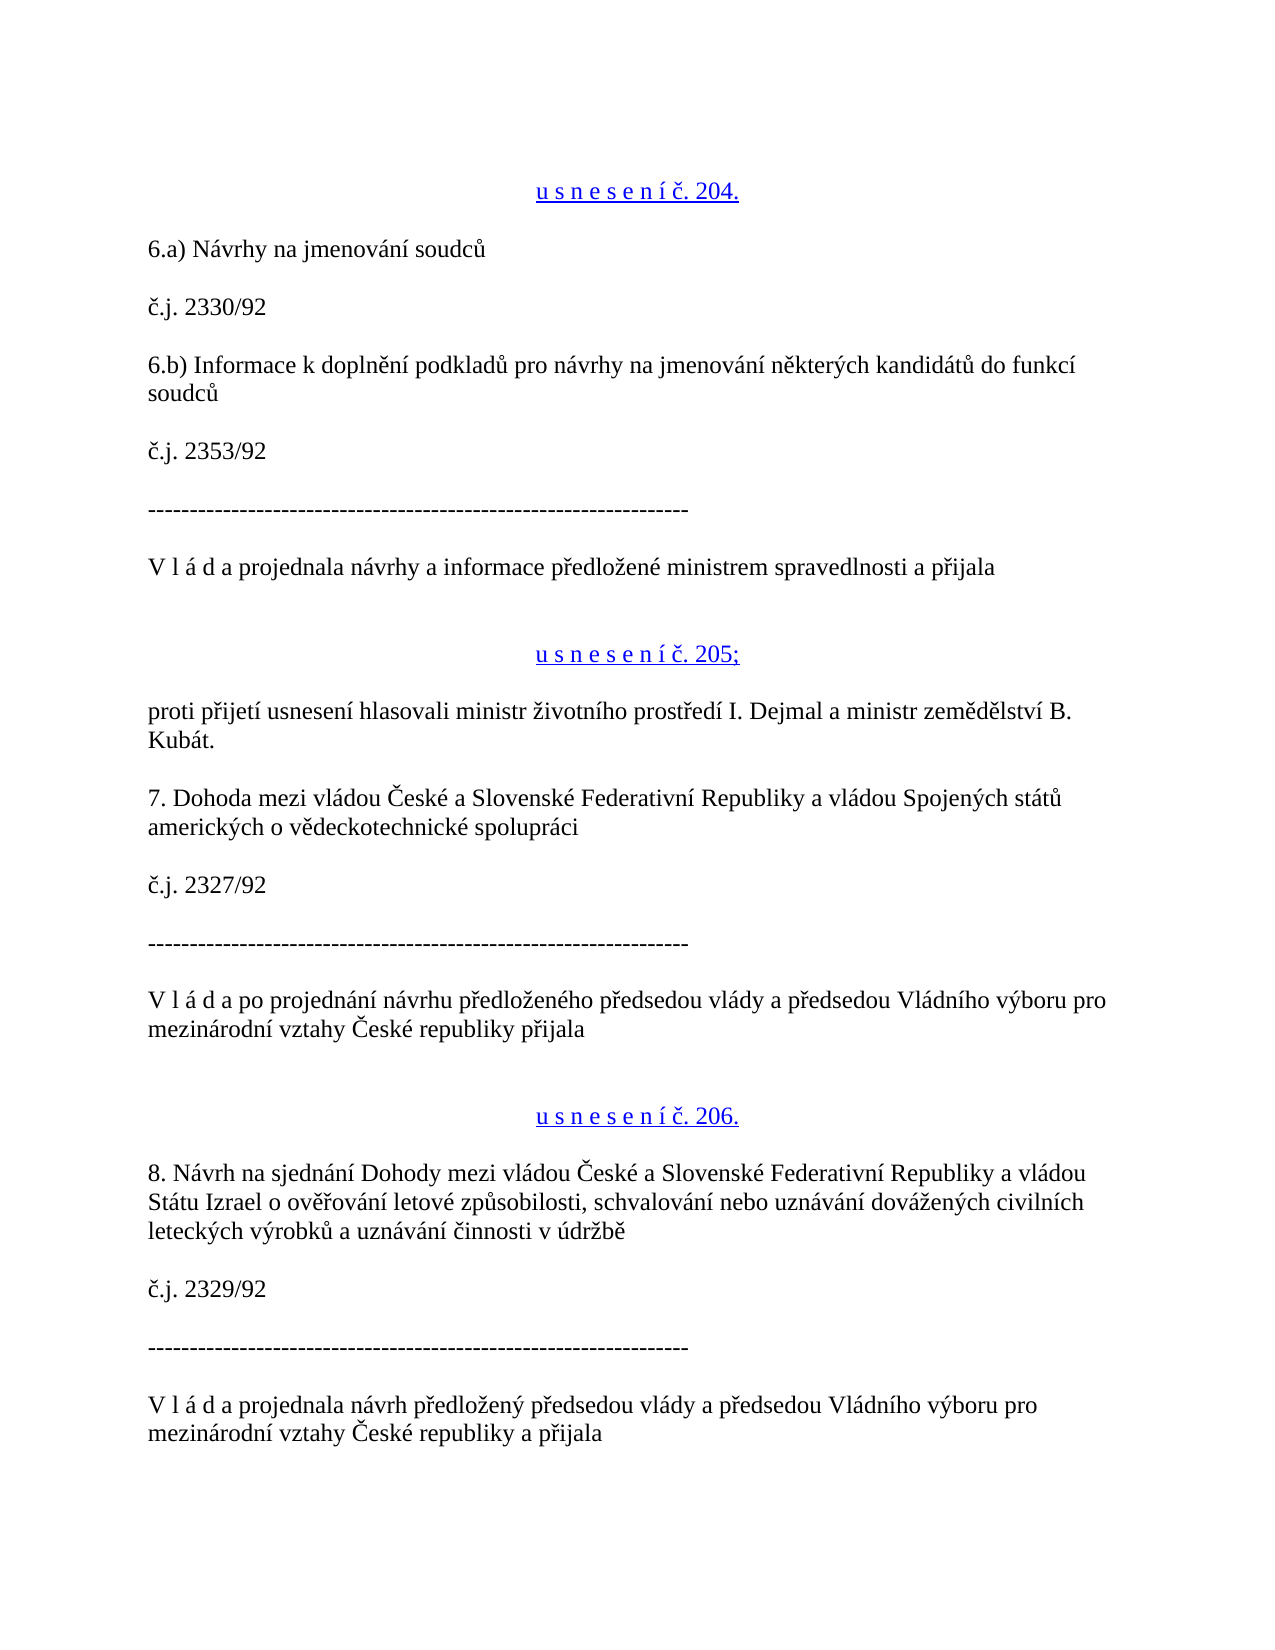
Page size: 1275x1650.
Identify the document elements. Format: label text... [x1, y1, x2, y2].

text č.j. 2329/92 [148, 1274, 1127, 1303]
text ----------------------------------------------------------------- [148, 928, 1127, 956]
text 7. Dohoda mezi vládou České a Slovenské Federativní Republiky a vládou Spojených států amerických o vědeckotechnické spolupráci [148, 783, 1127, 841]
text č.j. 2353/92 [148, 436, 1127, 465]
text u s n e s e n í č. 206. [148, 1072, 1127, 1130]
text proti přijetí usnesení hlasovali ministr životního prostředí I. Dejmal a ministr zemědělství B. Kubát. [148, 668, 1127, 754]
text V l á d a projednala návrhy a informace předložené ministrem spravedlnosti a přijala [148, 552, 1127, 581]
text 6.a) Návrhy na jmenování soudců [148, 205, 1127, 263]
text u s n e s e n í č. 204. [148, 148, 1127, 205]
text 6.b) Informace k doplnění podkladů pro návrhy na jmenování některých kandidátů do funkcí soudců [148, 350, 1127, 407]
text č.j. 2330/92 [148, 292, 1127, 321]
text u s n e s e n í č. 205; [148, 610, 1127, 668]
text V l á d a po projednání návrhu předloženého předsedou vlády a předsedou Vládního výboru pro mezinárodní vztahy České republiky přijala [148, 986, 1127, 1043]
text č.j. 2327/92 [148, 870, 1127, 898]
text 8. Návrh na sjednání Dohody mezi vládou České a Slovenské Federativní Republiky a vládou Státu Izrael o ověřování letové způsobilosti, schvalování nebo uznávání dovážených civilních leteckých výrobků a uznávání činnosti v údržbě [148, 1130, 1127, 1245]
text V l á d a projednala návrh předložený předsedou vlády a předsedou Vládního výboru pro mezinárodní vztahy České republiky a přijala [148, 1390, 1127, 1447]
text ----------------------------------------------------------------- [148, 1332, 1127, 1361]
text ----------------------------------------------------------------- [148, 494, 1127, 523]
